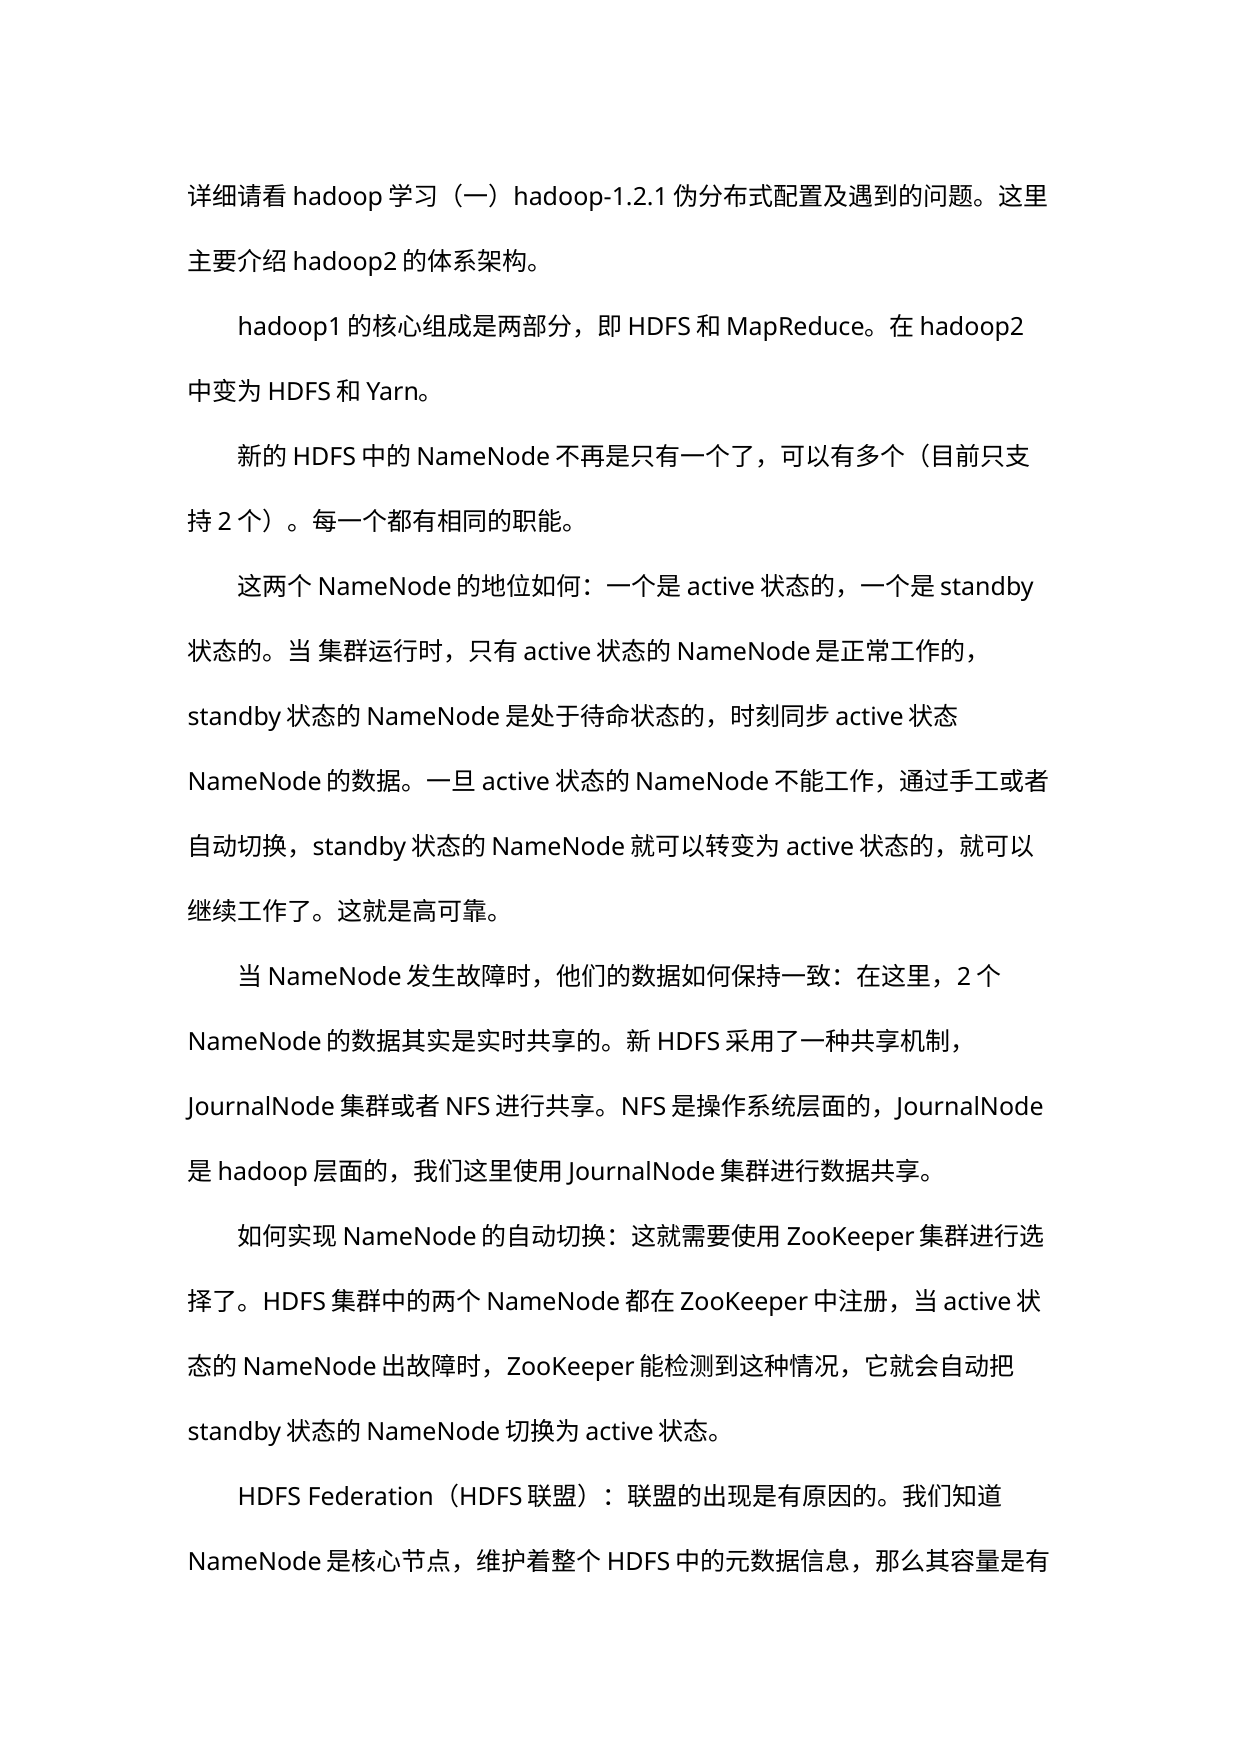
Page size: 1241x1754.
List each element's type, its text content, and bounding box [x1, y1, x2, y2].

text 如何实现NameNode的自动切换：这就需要使用ZooKeeper集群进行选择了。HDFS集群中的两个NameNode都在ZooKeeper中注册，当active状态的NameNode出故障时，ZooKeeper能检测到这种情况，它就会自动把standby状态的NameNode切换为active状态。 [187, 1202, 1053, 1462]
text 当NameNode发生故障时，他们的数据如何保持一致：在这里，2个NameNode的数据其实是实时共享的。新HDFS采用了一种共享机制，JournalNode集群或者NFS进行共享。NFS是操作系统层面的，JournalNode是hadoop层面的，我们这里使用JournalNode集群进行数据共享。 [187, 942, 1053, 1202]
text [187, 162, 1053, 292]
text 这两个NameNode的地位如何：一个是active状态的，一个是standby状态的。当 集群运行时，只有active状态的NameNode是正常工作的，standby状态的NameNode是处于待命状态的，时刻同步active状态 NameNode的数据。一旦active状态的NameNode不能工作，通过手工或者自动切换，standby状态的NameNode就可以转变为 active状态的，就可以继续工作了。这就是高可靠。 [187, 552, 1053, 942]
text hadoop1的核心组成是两部分，即HDFS和MapReduce。在hadoop2中变为HDFS和Yarn。 [187, 292, 1053, 422]
text 新的HDFS中的NameNode不再是只有一个了，可以有多个（目前只支持2个）。每一个都有相同的职能。 [187, 422, 1053, 552]
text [187, 1462, 1053, 1592]
